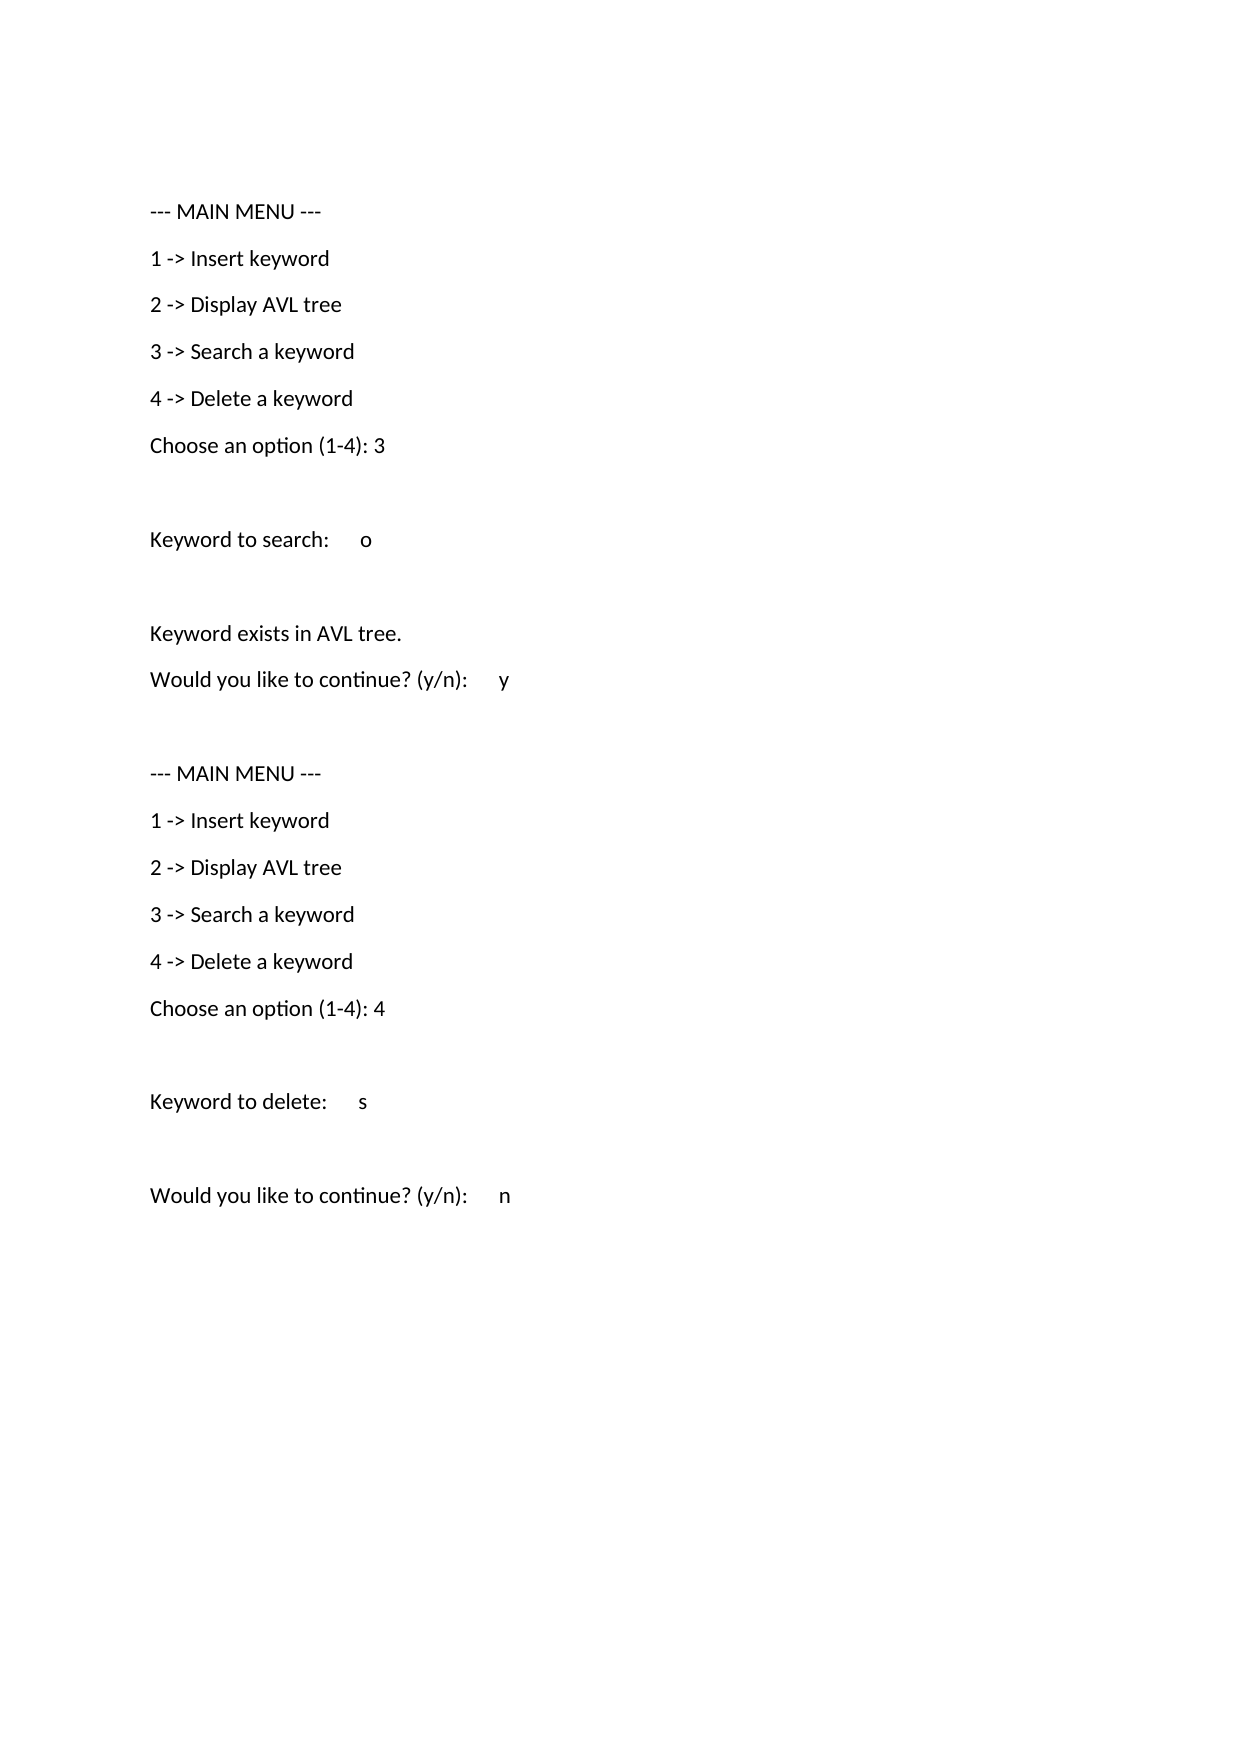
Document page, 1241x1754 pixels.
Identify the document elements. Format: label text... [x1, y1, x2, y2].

text 1 -> Insert keyword [150, 244, 1090, 272]
text --- MAIN MENU --- [150, 759, 1090, 787]
text 4 -> Delete a keyword [150, 384, 1090, 412]
text 3 -> Search a keyword [150, 900, 1090, 928]
text Would you like to continue? (y/n): y [150, 666, 1090, 694]
text Keyword exists in AVL tree. [150, 619, 1090, 647]
text Choose an option (1-4): 3 [150, 431, 1090, 459]
text Keyword to search: o [150, 525, 1090, 553]
text 4 -> Delete a keyword [150, 947, 1090, 975]
text --- MAIN MENU --- [150, 197, 1090, 225]
text 2 -> Display AVL tree [150, 291, 1090, 319]
text Would you like to continue? (y/n): n [150, 1181, 1090, 1209]
text Keyword to delete: s [150, 1087, 1090, 1116]
text 2 -> Display AVL tree [150, 853, 1090, 881]
text Choose an option (1-4): 4 [150, 994, 1090, 1022]
text 3 -> Search a keyword [150, 337, 1090, 366]
text 1 -> Insert keyword [150, 806, 1090, 834]
